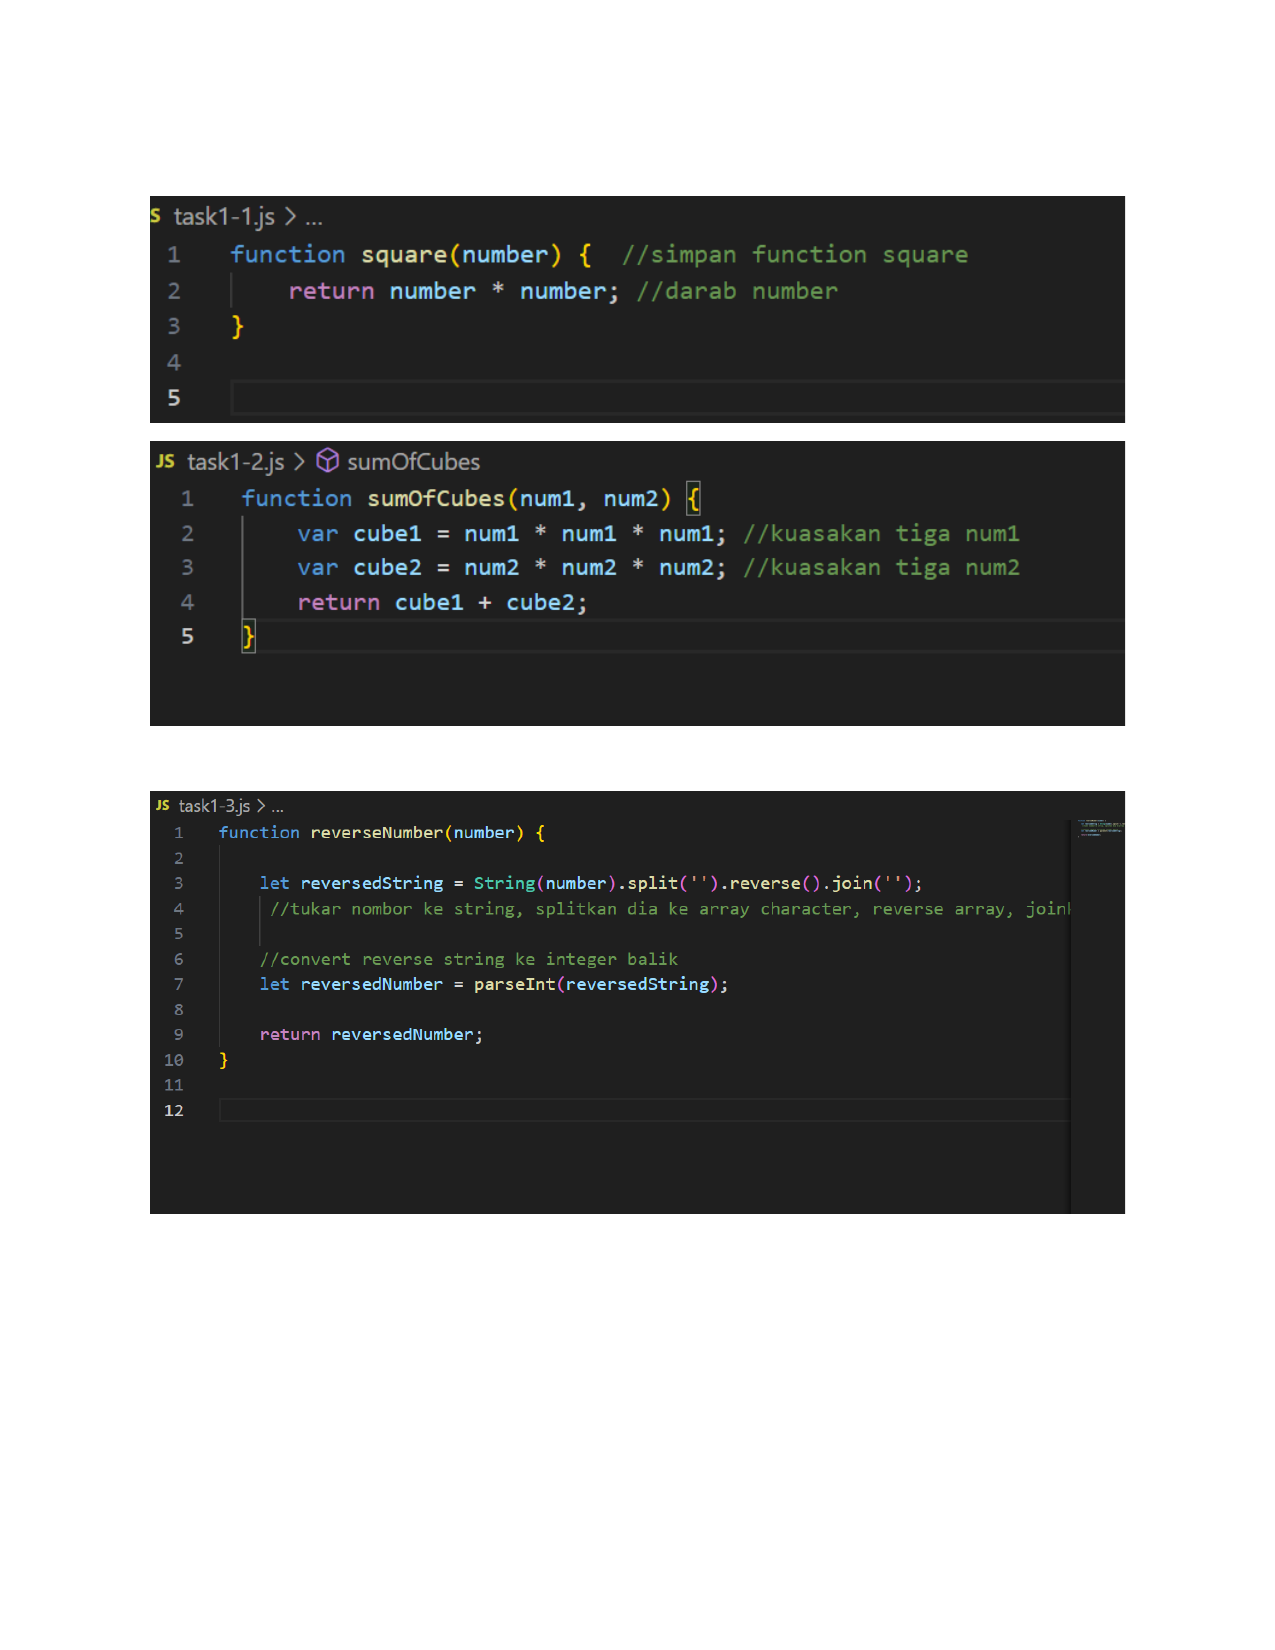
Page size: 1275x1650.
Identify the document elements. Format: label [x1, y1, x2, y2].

picture [150, 441, 1125, 726]
picture [150, 196, 1125, 423]
picture [150, 791, 1125, 1214]
